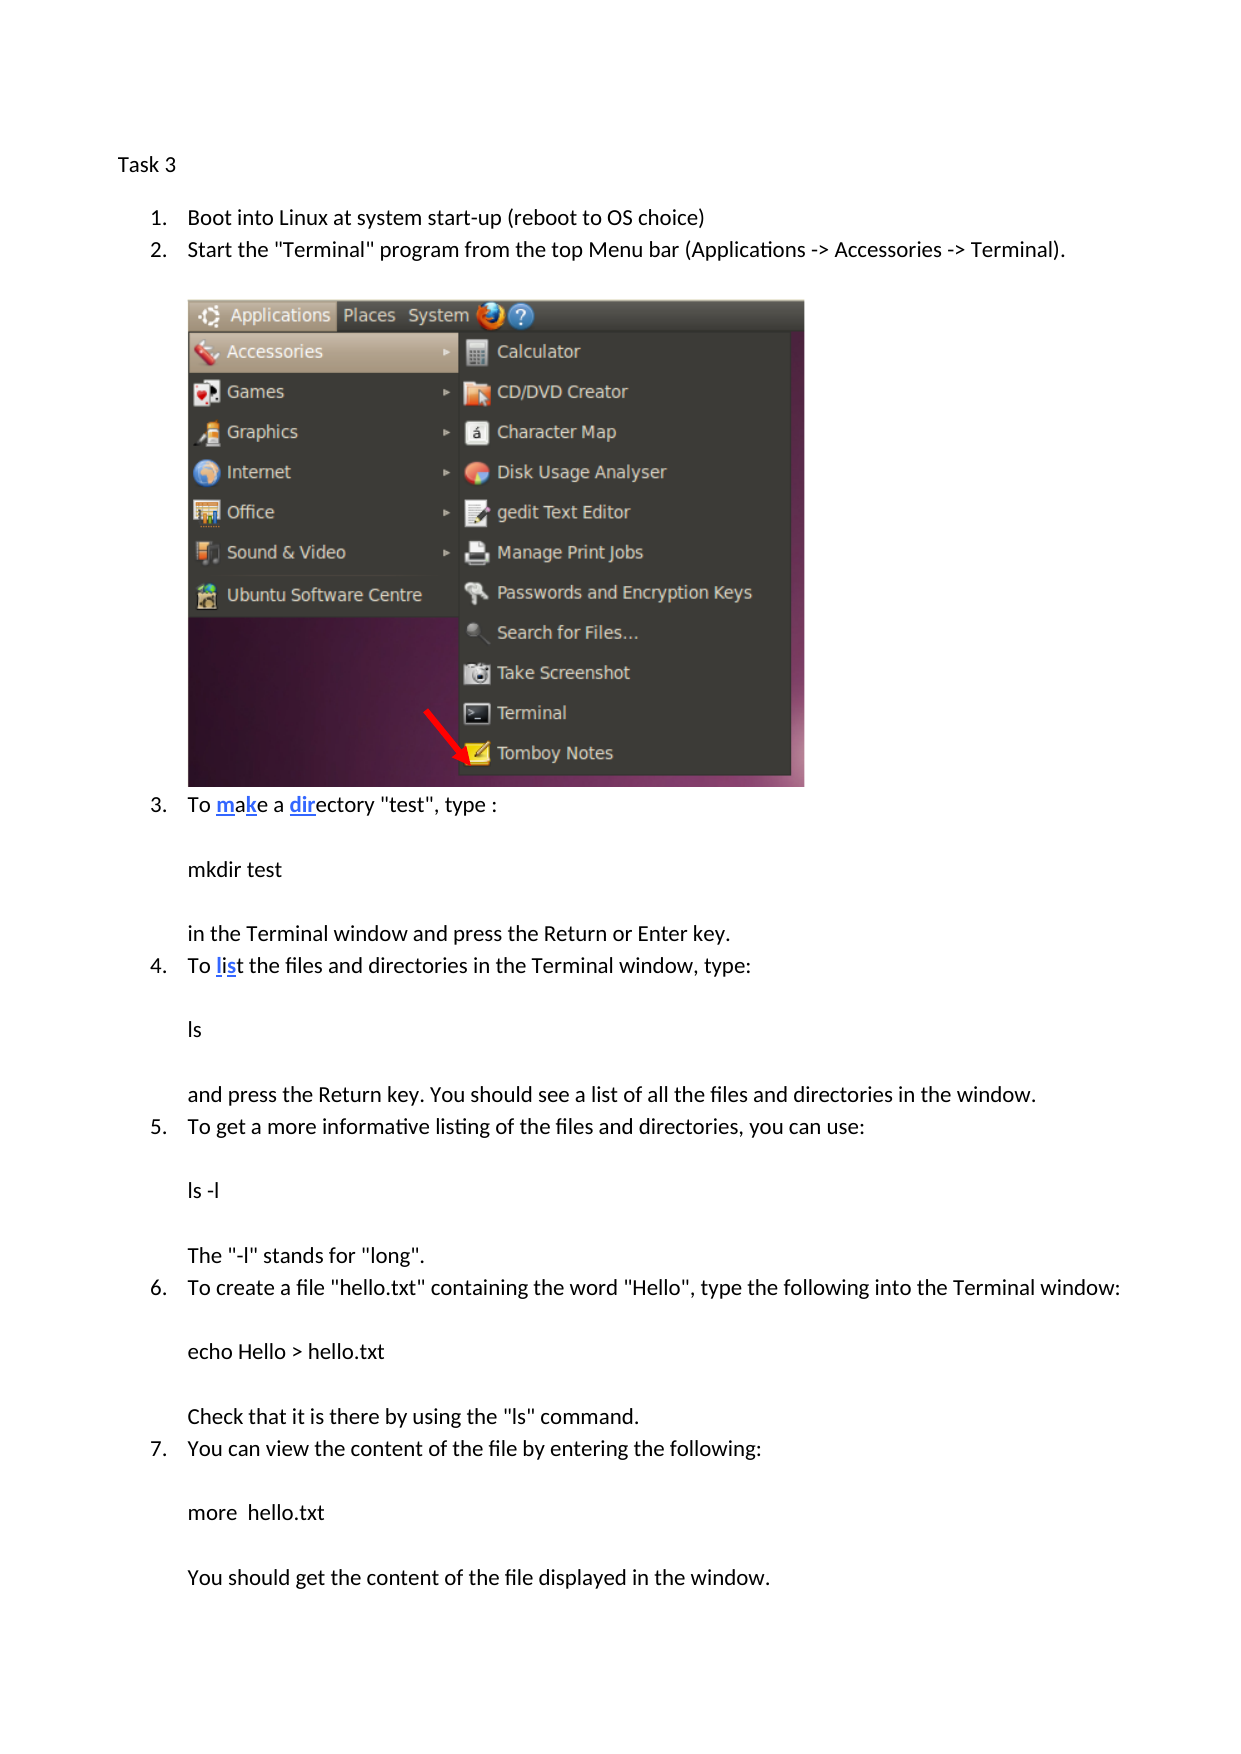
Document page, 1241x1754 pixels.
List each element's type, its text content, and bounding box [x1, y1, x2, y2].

list To make a directory "test", type : mkdir test in the Terminal window and press the Return or Enter key. [150, 832, 1128, 989]
text Task 3 [112, 150, 1128, 178]
list To list the files and directories in the Terminal window, type: ls and press the Return key. You should see a list of all the files and directories in the window. [150, 1014, 1128, 1171]
list To get a more informative listing of the files and directories, you can use: ls -l The "-l" stands for "long". [150, 1196, 1128, 1352]
picture [187, 320, 805, 807]
list Boot into Linux at system start-up (reboot to OS choice) [150, 203, 1128, 231]
list To create a file "hello.txt" containing the word "Hello", type the following into the Terminal window: echo Hello > hello.txt Check that it is there by using the "ls" command. [150, 1377, 1128, 1534]
